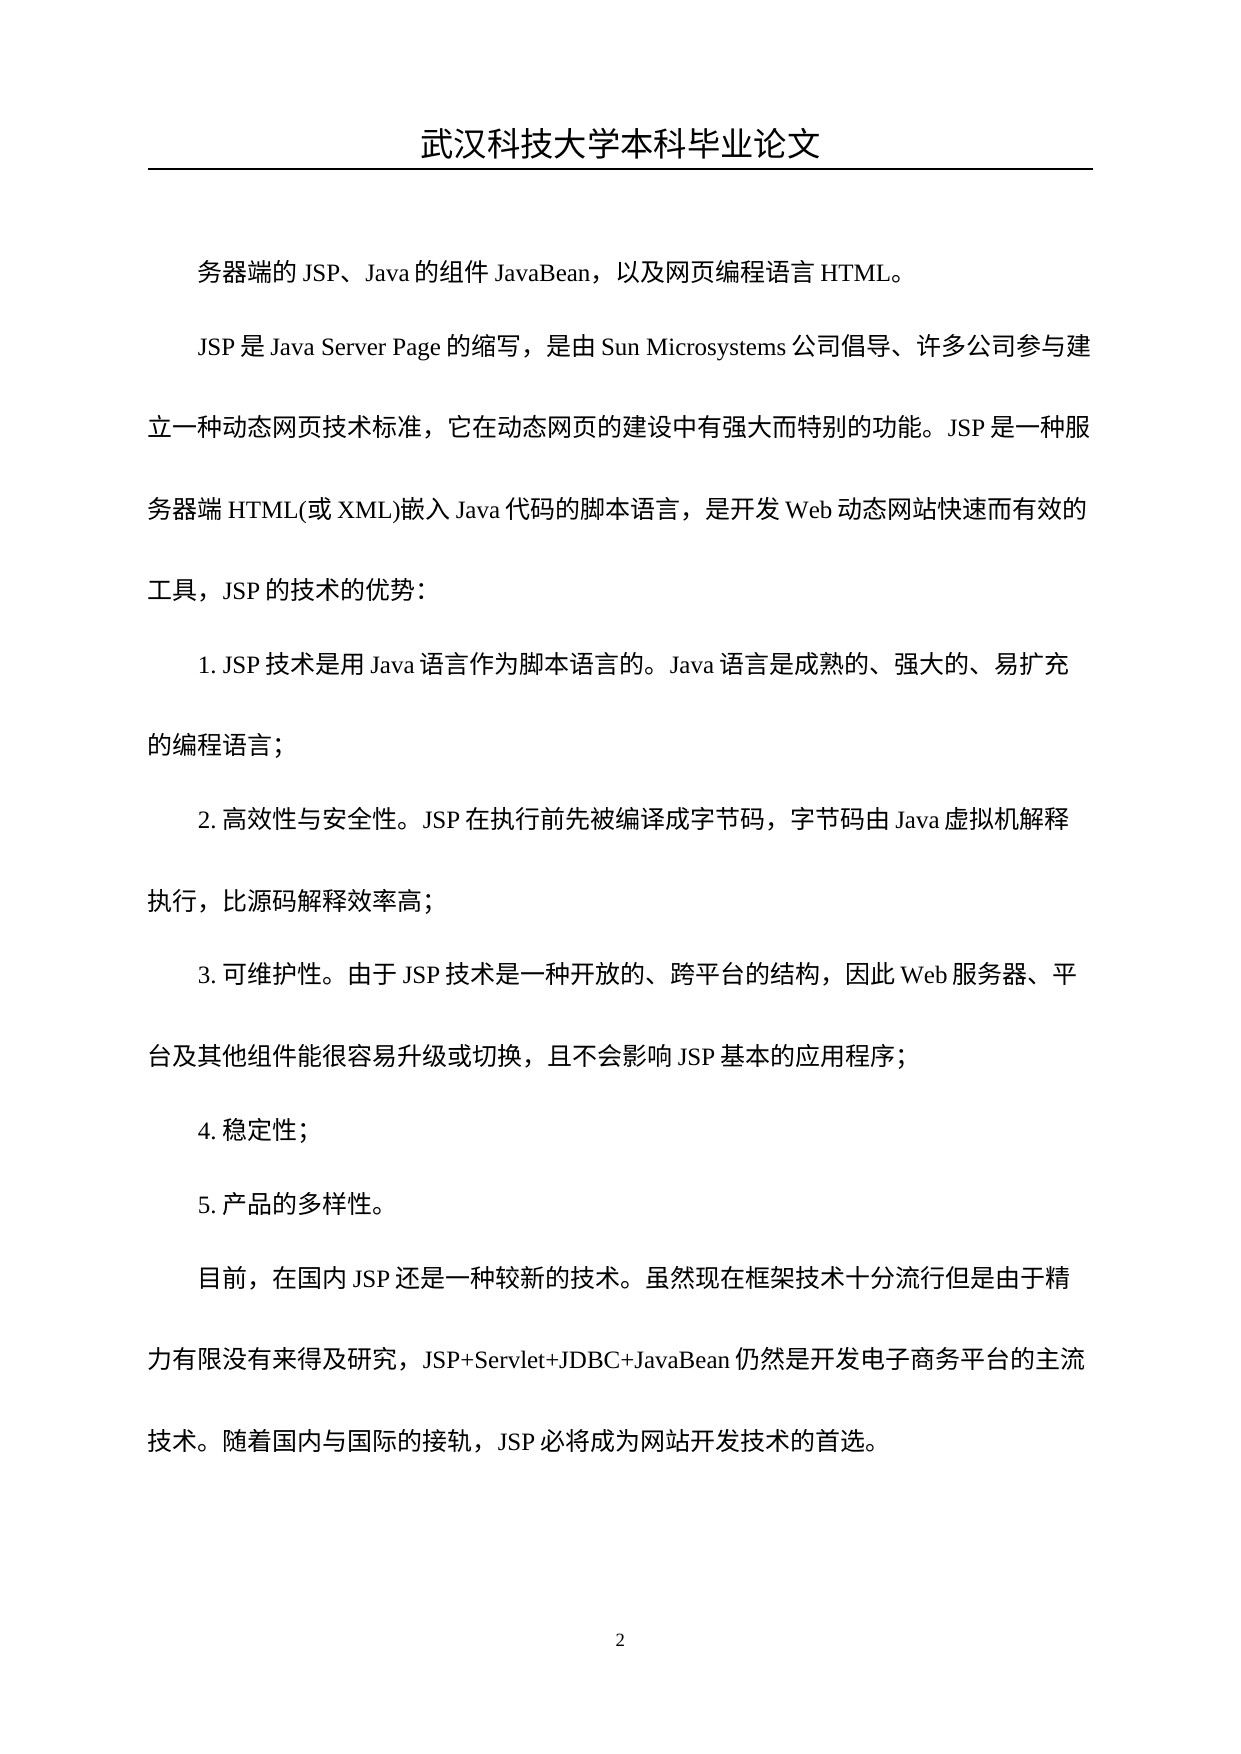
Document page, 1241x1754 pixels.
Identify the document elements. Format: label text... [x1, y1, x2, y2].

text 目前，在国内JSP还是一种较新的技术。虽然现在框架技术十分流行但是由于精力有限没有来得及研究，JSP+Servlet+JDBC+JavaBean仍然是开发电子商务平台的主流技术。随着国内与国际的接轨，JSP必将成为网站开发技术的首选。 [148, 1244, 1093, 1472]
text 2. 高效性与安全性。JSP在执行前先被编译成字节码，字节码由Java虚拟机解释执行，比源码解释效率高； [148, 785, 1093, 932]
text 4. 稳定性； [148, 1096, 1093, 1161]
text 1. JSP技术是用Java语言作为脚本语言的。Java语言是成熟的、强大的、易扩充的编程语言； [148, 630, 1093, 776]
text 务器端的JSP、Java的组件JavaBean，以及网页编程语言HTML。 [148, 238, 1093, 303]
text 5. 产品的多样性。 [148, 1170, 1093, 1235]
text 3. 可维护性。由于JSP技术是一种开放的、跨平台的结构，因此Web服务器、平台及其他组件能很容易升级或切换，且不会影响JSP基本的应用程序； [148, 941, 1093, 1087]
text JSP是Java Server Page的缩写，是由Sun Microsystems公司倡导、许多公司参与建立一种动态网页技术标准，它在动态网页的建设中有强大而特别的功能。JSP是一种服务器端HTML(或XML)嵌入Java代码的脚本语言，是开发Web动态网站快速而有效的工具，JSP的技术的优势： [148, 312, 1093, 621]
